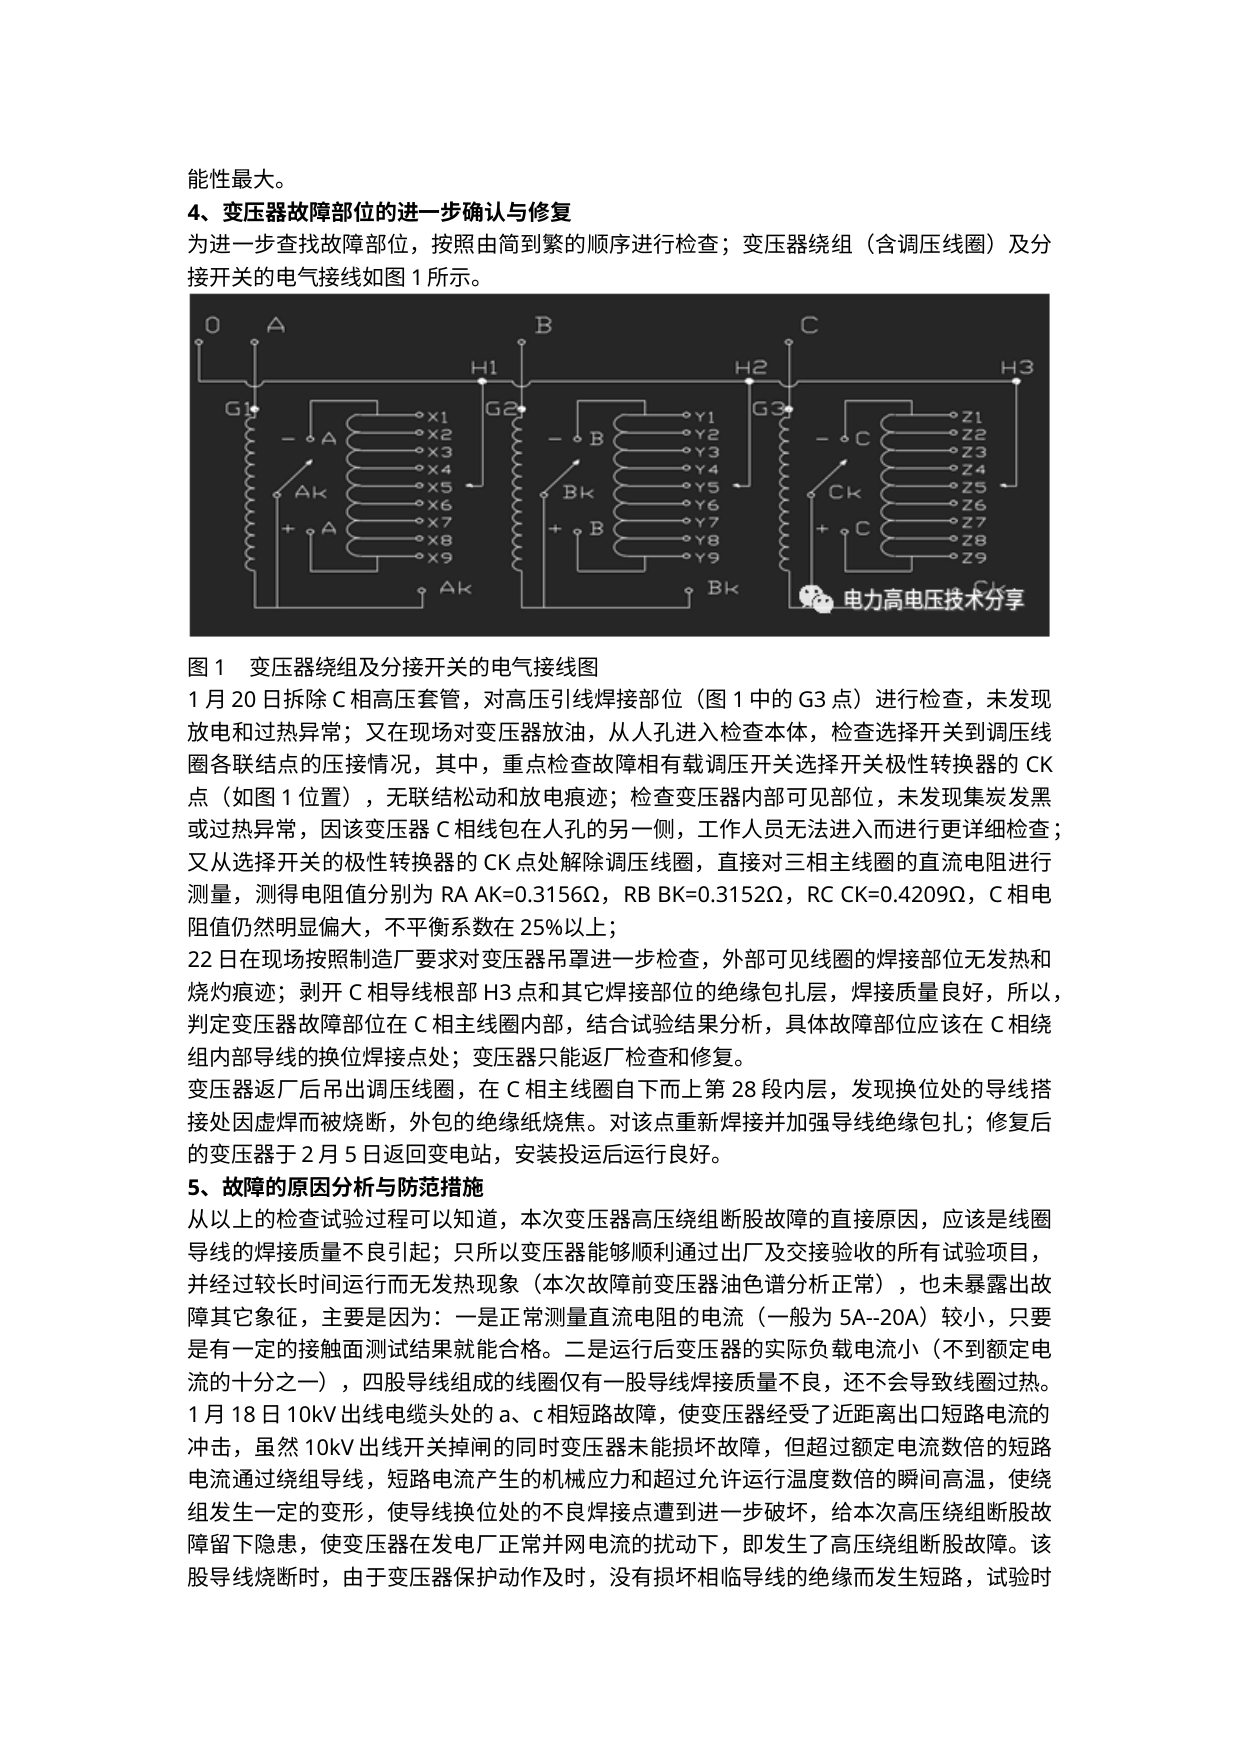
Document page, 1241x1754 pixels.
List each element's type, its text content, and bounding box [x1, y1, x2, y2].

text 1月20日拆除C相高压套管，对高压引线焊接部位（图1中的G3点）进行检查，未发现放电和过热异常；又在现场对变压器放油，从人孔进入检查本体，检查选择开关到调压线圈各联结点的压接情况，其中，重点检查故障相有载调压开关选择开关极性转换器的CK点（如图1位置），无联结松动和放电痕迹；检查变压器内部可见部位，未发现集炭发黑或过热异常，因该变压器C相线包在人孔的另一侧，工作人员无法进入而进行更详细检查；又从选择开关的极性转换器的CK点处解除调压线圈，直接对三相主线圈的直流电阻进行测量，测得电阻值分别为RA AK=0.3156Ω，RB BK=0.3152Ω，RC CK=0.4209Ω，C相电阻值仍然明显偏大，不平衡系数在25%以上； [187, 682, 1053, 942]
text 为进一步查找故障部位，按照由简到繁的顺序进行检查；变压器绕组（含调压线圈）及分接开关的电气接线如图1所示。 [187, 227, 1053, 292]
text 变压器返厂后吊出调压线圈，在C相主线圈自下而上第28段内层，发现换位处的导线搭接处因虚焊而被烧断，外包的绝缘纸烧焦。对该点重新焊接并加强导线绝缘包扎；修复后的变压器于2月5日返回变电站，安装投运后运行良好。 [187, 1072, 1053, 1169]
text 5、故障的原因分析与防范措施 [187, 1169, 1053, 1202]
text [187, 1397, 1053, 1592]
picture [187, 292, 1053, 640]
text 4、变压器故障部位的进一步确认与修复 [187, 194, 1053, 227]
text 图1 变压器绕组及分接开关的电气接线图 [187, 649, 1053, 682]
text 22日在现场按照制造厂要求对变压器吊罩进一步检查，外部可见线圈的焊接部位无发热和烧灼痕迹；剥开C相导线根部H3点和其它焊接部位的绝缘包扎层，焊接质量良好，所以，判定变压器故障部位在C相主线圈内部，结合试验结果分析，具体故障部位应该在C相绕组内部导线的换位焊接点处；变压器只能返厂检查和修复。 [187, 942, 1053, 1072]
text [187, 162, 1053, 194]
text 从以上的检查试验过程可以知道，本次变压器高压绕组断股故障的直接原因，应该是线圈导线的焊接质量不良引起；只所以变压器能够顺利通过出厂及交接验收的所有试验项目，并经过较长时间运行而无发热现象（本次故障前变压器油色谱分析正常），也未暴露出故障其它象征，主要是因为：一是正常测量直流电阻的电流（一般为5A--20A）较小，只要是有一定的接触面测试结果就能合格。二是运行后变压器的实际负载电流小（不到额定电流的十分之一），四股导线组成的线圈仅有一股导线焊接质量不良，还不会导致线圈过热。 [187, 1202, 1053, 1397]
